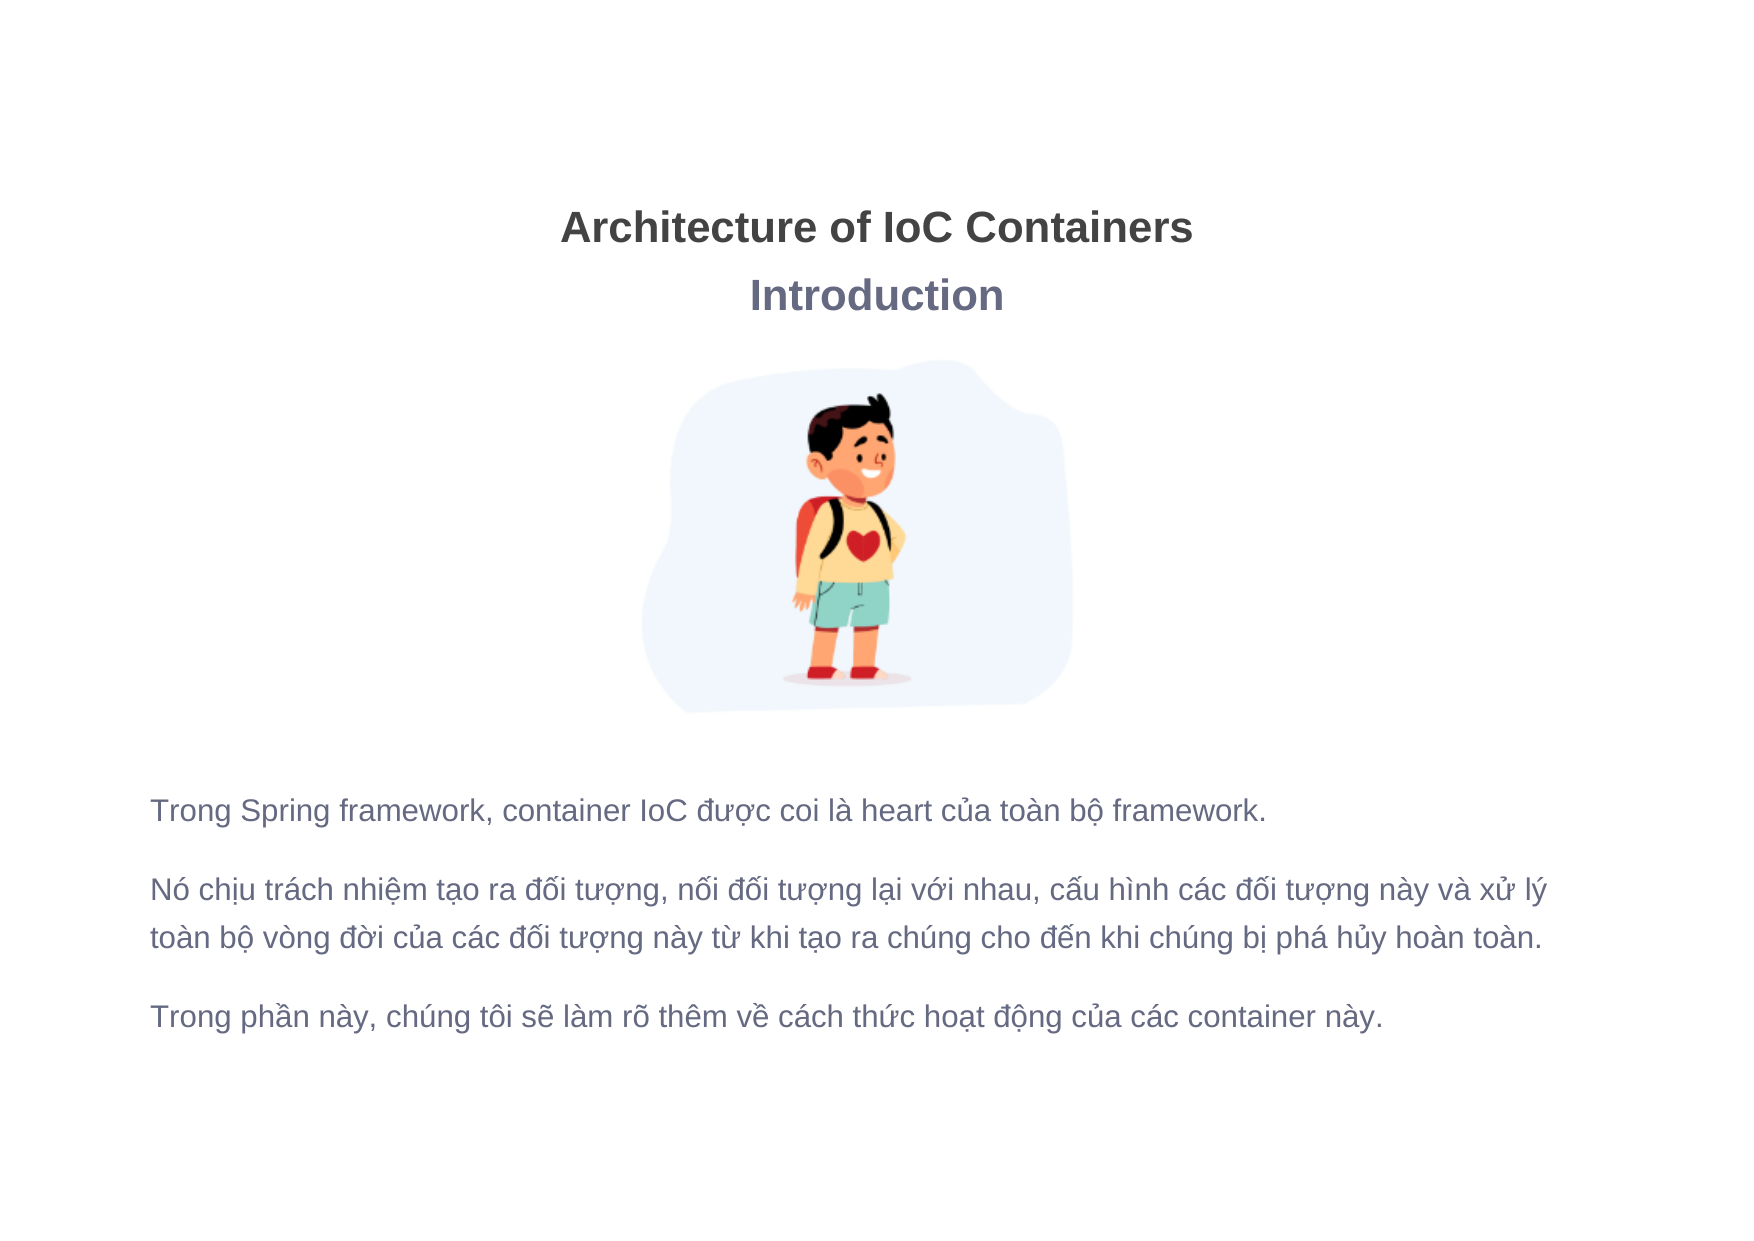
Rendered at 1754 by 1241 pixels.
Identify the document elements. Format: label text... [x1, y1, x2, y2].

picture [631, 331, 1123, 733]
subtitle Trong phần này, chúng tôi sẽ làm rõ thêm về cách thức hoạt động của các container này. [150, 998, 1604, 1034]
subtitle Nó chịu trách nhiệm tạo ra đối tượng, nối đối tượng lại với nhau, cấu hình các đối tượng này và xử lý toàn bộ vòng đời của các đối tượng này từ khi tạo ra chúng cho đến khi chúng bị phá hủy hoàn toàn. [150, 871, 1604, 955]
subtitle Trong Spring framework, container IoC được coi là heart của toàn bộ framework. [150, 792, 1604, 828]
